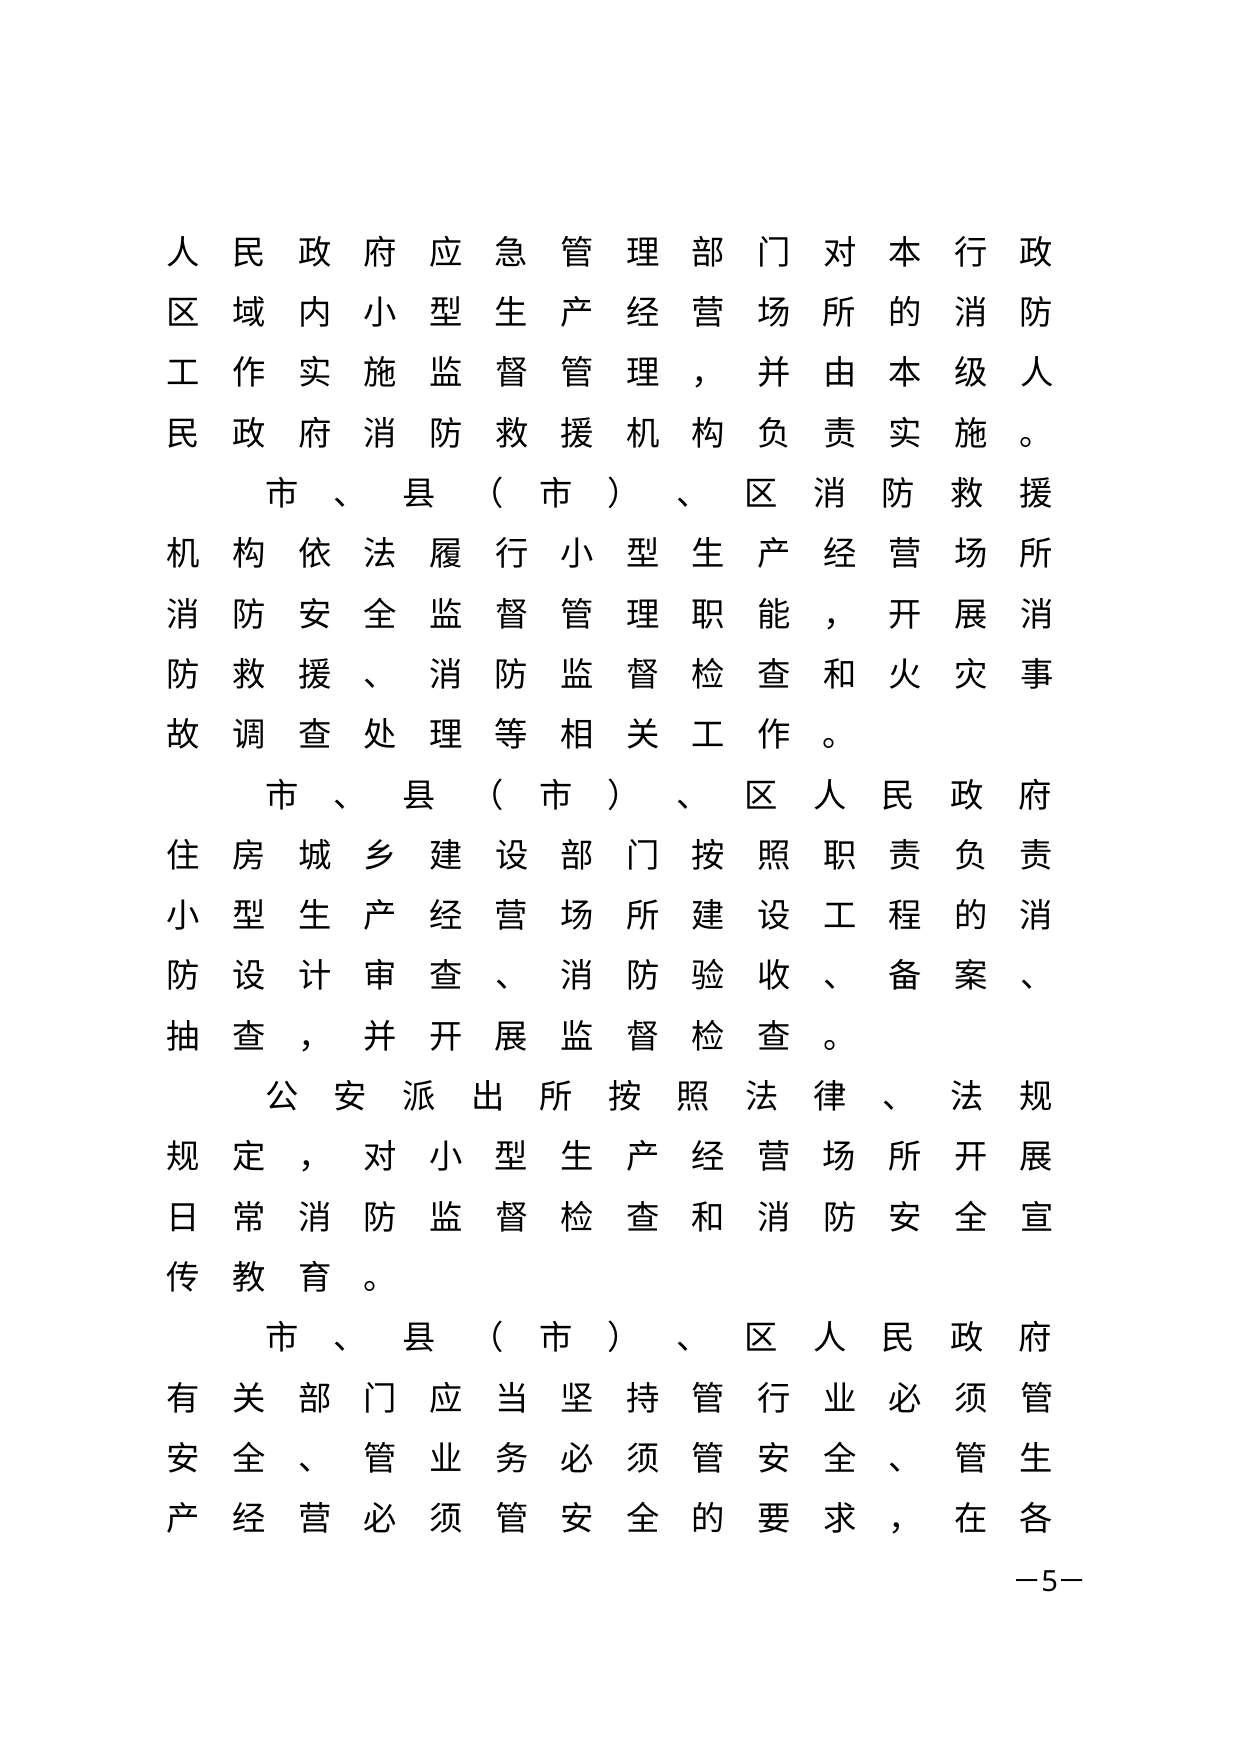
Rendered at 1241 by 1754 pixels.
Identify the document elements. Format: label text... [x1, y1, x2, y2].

text 第六条 市、县（市）、区人民政府应急管理部门对本行政区域内小型生产经营场所的消防工作实施监督管理，并由本级人民政府消防救援机构负责实施。 [167, 219, 1085, 461]
text 市、县（市）、区人民政府住房城乡建设部门按照职责负责小型生产经营场所建设工程的消防设计审查、消防验收、备案、抽查，并开展监督检查。 [167, 762, 1085, 1064]
text 市、县（市）、区消防救援机构依法履行小型生产经营场所消防安全监督管理职能，开展消防救援、消防监督检查和火灾事故调查处理等相关工作。 [167, 461, 1085, 762]
text 公安派出所按照法律、法规规定，对小型生产经营场所开展日常消防监督检查和消防安全宣传教育。 [167, 1064, 1085, 1305]
text 市、县（市）、区人民政府有关部门应当坚持管行业必须管安全、管业务必须管安全、管生产经营必须管安全的要求，在各自职责范围内依法做好本行业、本领域的消防安全工作，有针对性地开展消防安全检查，及时督促有关单位落实消防安全职责、整改火灾隐患。 [167, 1305, 1085, 1546]
